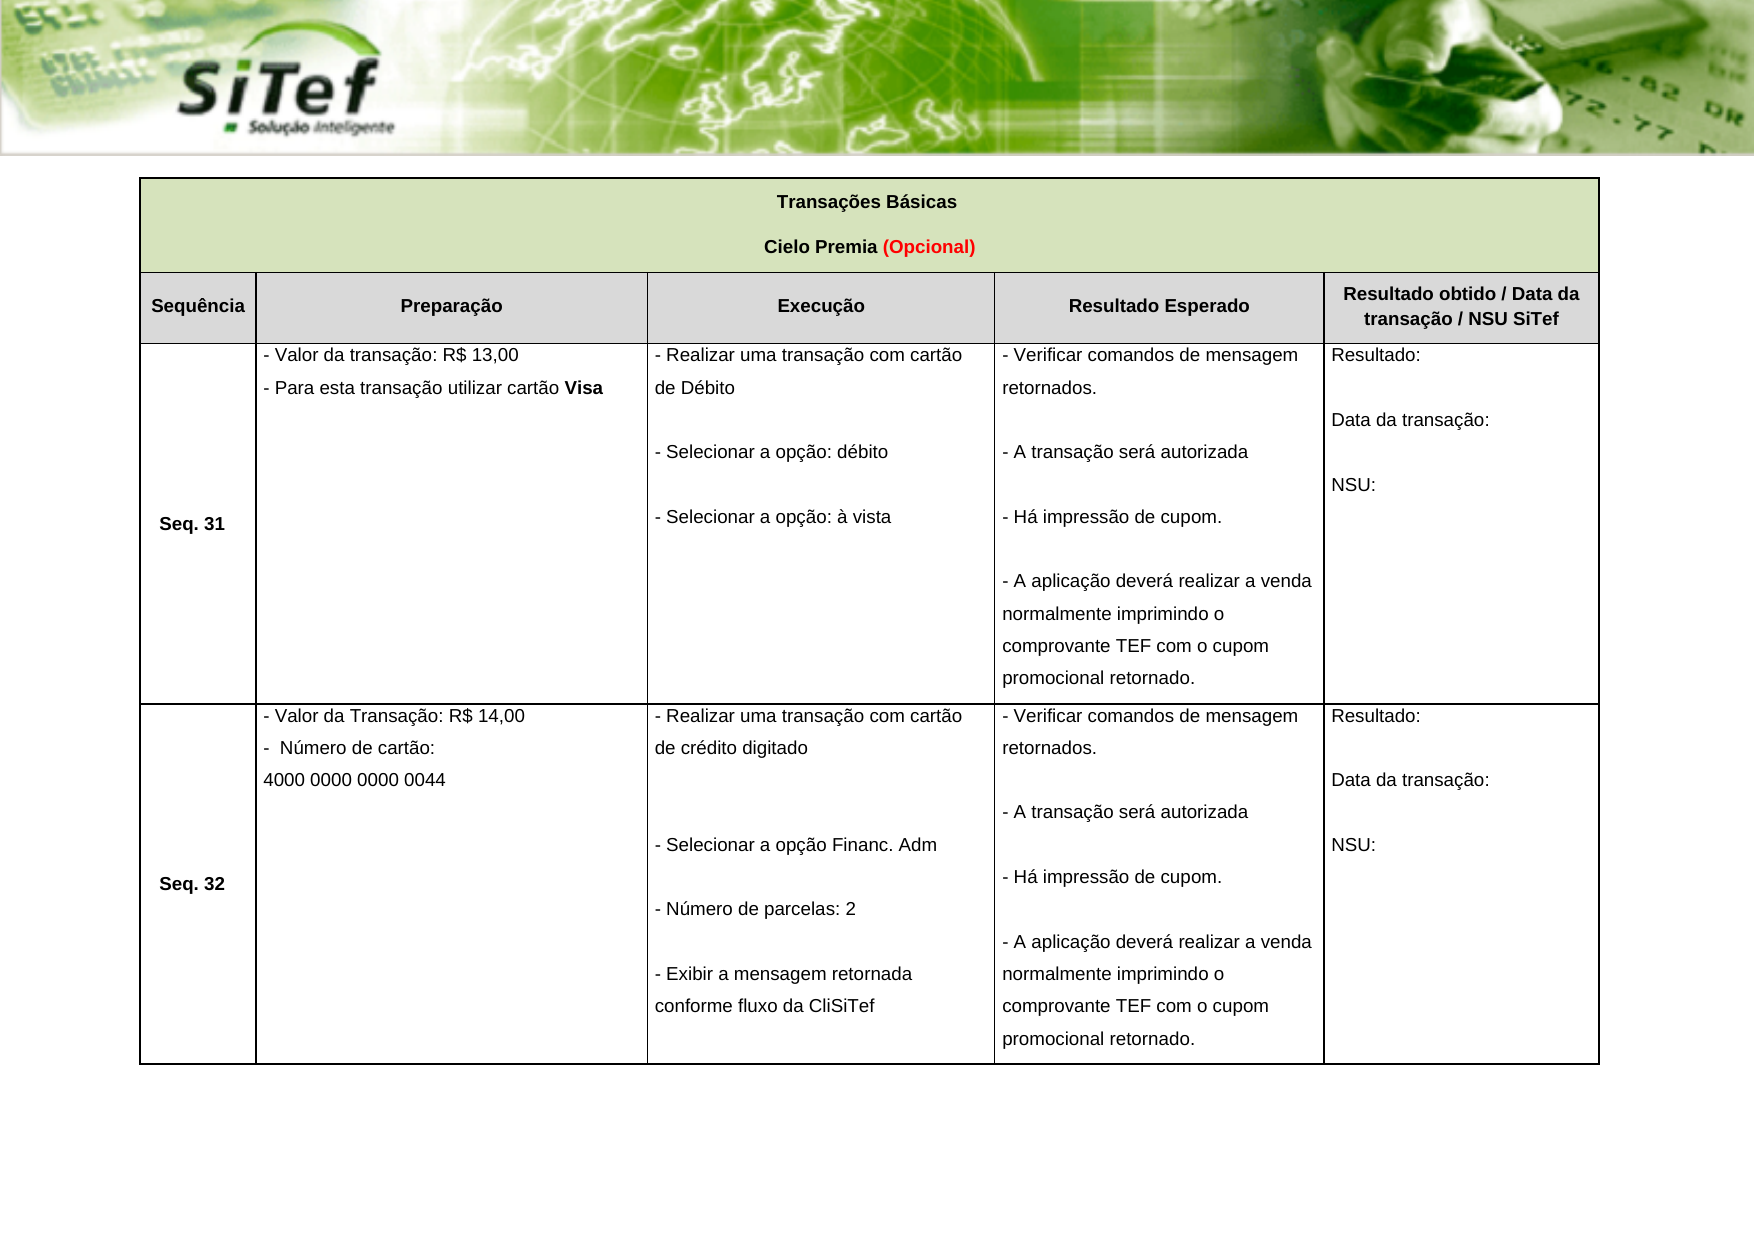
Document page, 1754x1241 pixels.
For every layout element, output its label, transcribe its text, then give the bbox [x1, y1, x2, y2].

table_cell Sequência [141, 273, 255, 343]
table_cell - Realizar uma transação com cartão de crédito digitado - Selecionar a opção Financ. Adm - Número de parcelas: 2 - Exibir a mensagem retornada conforme fluxo da CliSiTef [648, 705, 994, 1063]
table_cell - Verificar comandos de mensagem retornados. - A transação será autorizada - Há impressão de cupom. - A aplicação deverá realizar a venda normalmente imprimindo o comprovante TEF com o cupom promocional retornado. [995, 344, 1323, 703]
table_cell - Verificar comandos de mensagem retornados. - A transação será autorizada - Há impressão de cupom. - A aplicação deverá realizar a venda normalmente imprimindo o comprovante TEF com o cupom promocional retornado. [995, 705, 1323, 1063]
table_cell Resultado: Data da transação: NSU: [1325, 705, 1598, 1063]
picture [0, 0, 1754, 156]
table_cell - Valor da Transação: R$ 14,00 - Número de cartão: 4000 0000 0000 0044 [257, 705, 647, 1063]
table_cell [141, 705, 255, 1063]
table_cell - Valor da transação: R$ 13,00 - Para esta transação utilizar cartão Visa [257, 344, 647, 703]
table_cell Execução [648, 273, 994, 343]
table_header Transações Básicas Cielo Premia (Opcional) [141, 179, 1598, 272]
table_cell Resultado obtido / Data da transação / NSU SiTef [1325, 273, 1598, 343]
table_cell - Realizar uma transação com cartão de Débito - Selecionar a opção: débito - Selecionar a opção: à vista [648, 344, 994, 703]
table_cell Resultado: Data da transação: NSU: [1325, 344, 1598, 703]
table_cell Preparação [257, 273, 647, 343]
table_cell [141, 344, 255, 703]
table_cell Resultado Esperado [995, 273, 1323, 343]
